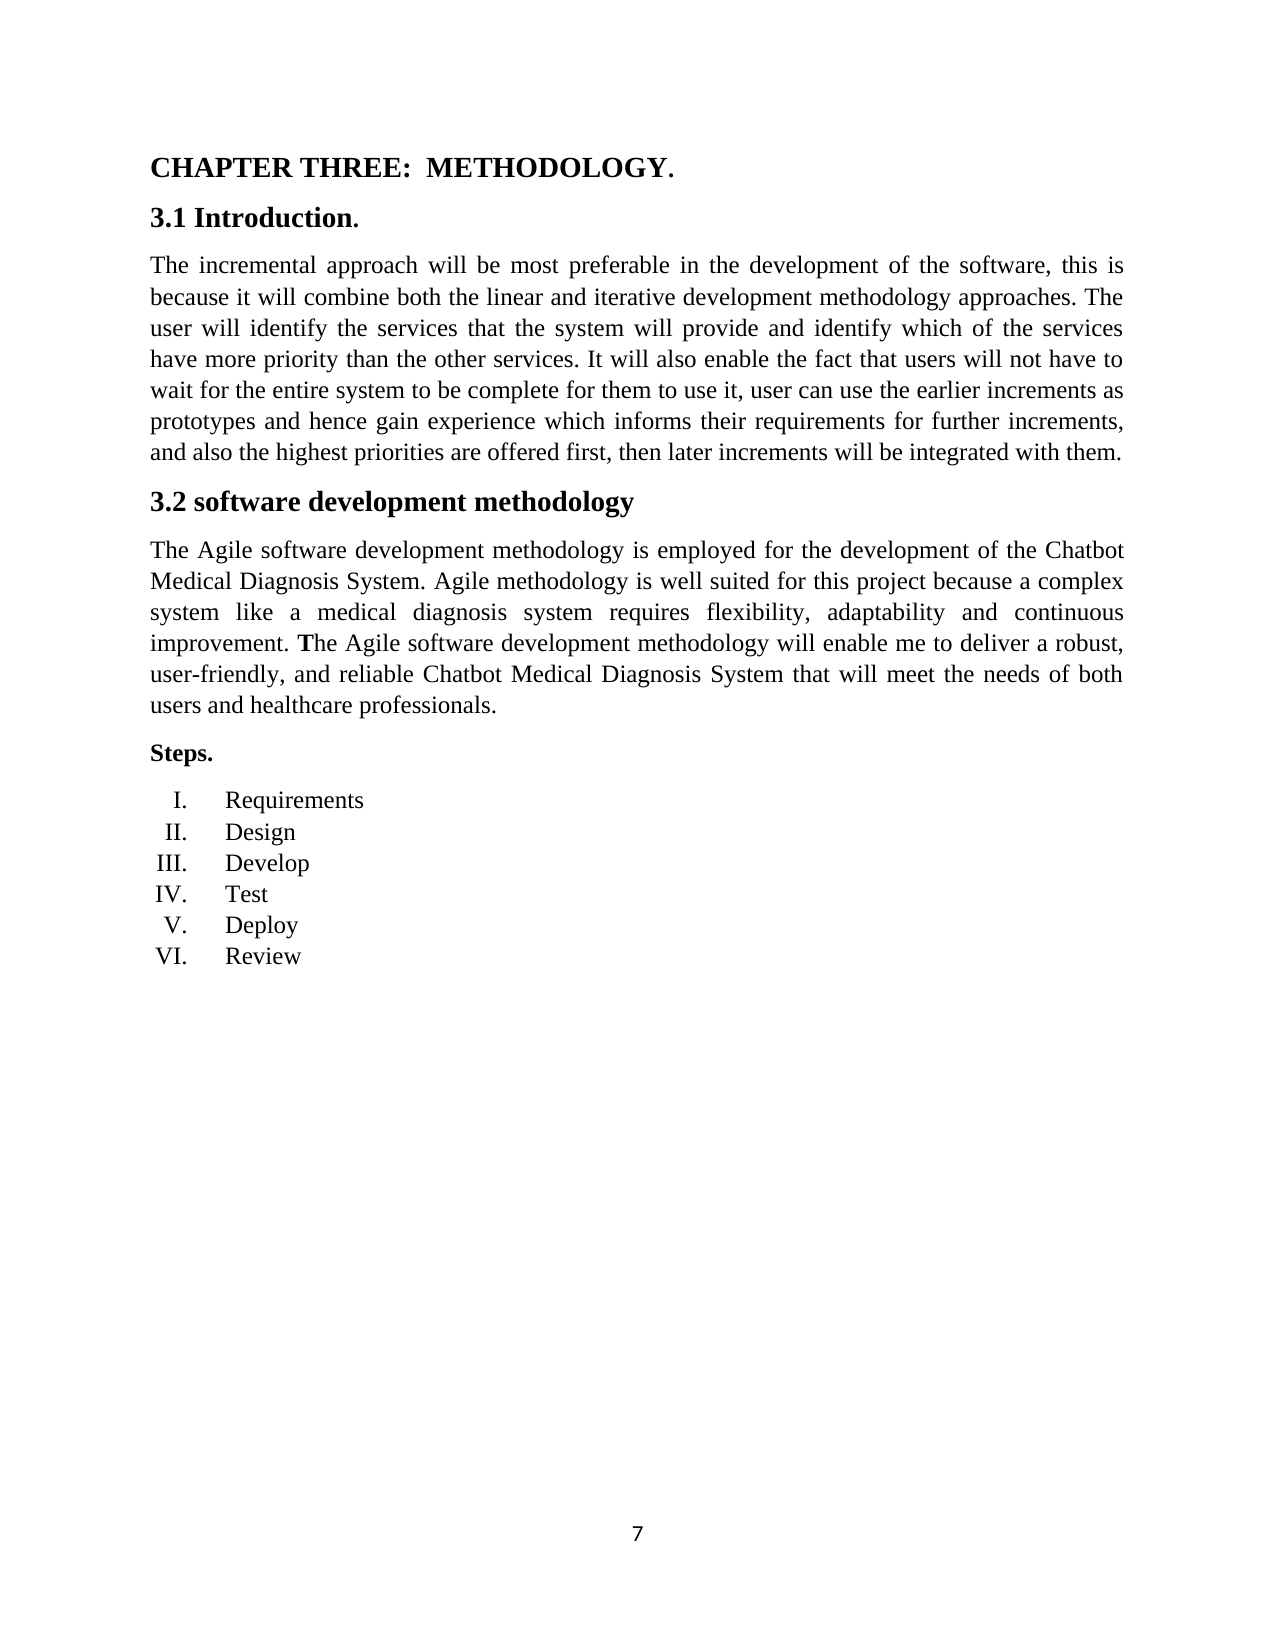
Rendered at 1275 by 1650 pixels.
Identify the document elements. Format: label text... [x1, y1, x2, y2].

subtitle 3.1 Introduction. [150, 200, 1125, 234]
list Test [187, 879, 1125, 907]
text The Agile software development methodology is employed for the development of the Chatbot Medical Diagnosis System. Agile methodology is well suited for this project because a complex system like a medical diagnosis system requires flexibility, adaptability and continuous improvement. The Agile software development methodology will enable me to deliver a robust, user-friendly, and reliable Chatbot Medical Diagnosis System that will meet the needs of both users and healthcare professionals. [150, 535, 1125, 719]
list Deploy [187, 910, 1125, 938]
text The incremental approach will be most preferable in the development of the software, this is because it will combine both the linear and iterative development methodology approaches. The user will identify the services that the system will provide and identify which of the services have more priority than the other services. It will also enable the fact that users will not have to wait for the entire system to be complete for them to use it, user can use the earlier increments as prototypes and hence gain experience which informs their requirements for further increments, and also the highest priorities are offered first, then later increments will be integrated with them. [150, 251, 1125, 466]
subtitle CHAPTER THREE: METHODOLOGY. [150, 150, 1125, 183]
list Develop [187, 848, 1125, 876]
list Requirements [187, 786, 1125, 814]
text Steps. [150, 738, 1125, 767]
list Review [187, 941, 1125, 969]
list Design [187, 817, 1125, 845]
subtitle 3.2 software development methodology [150, 484, 1125, 518]
